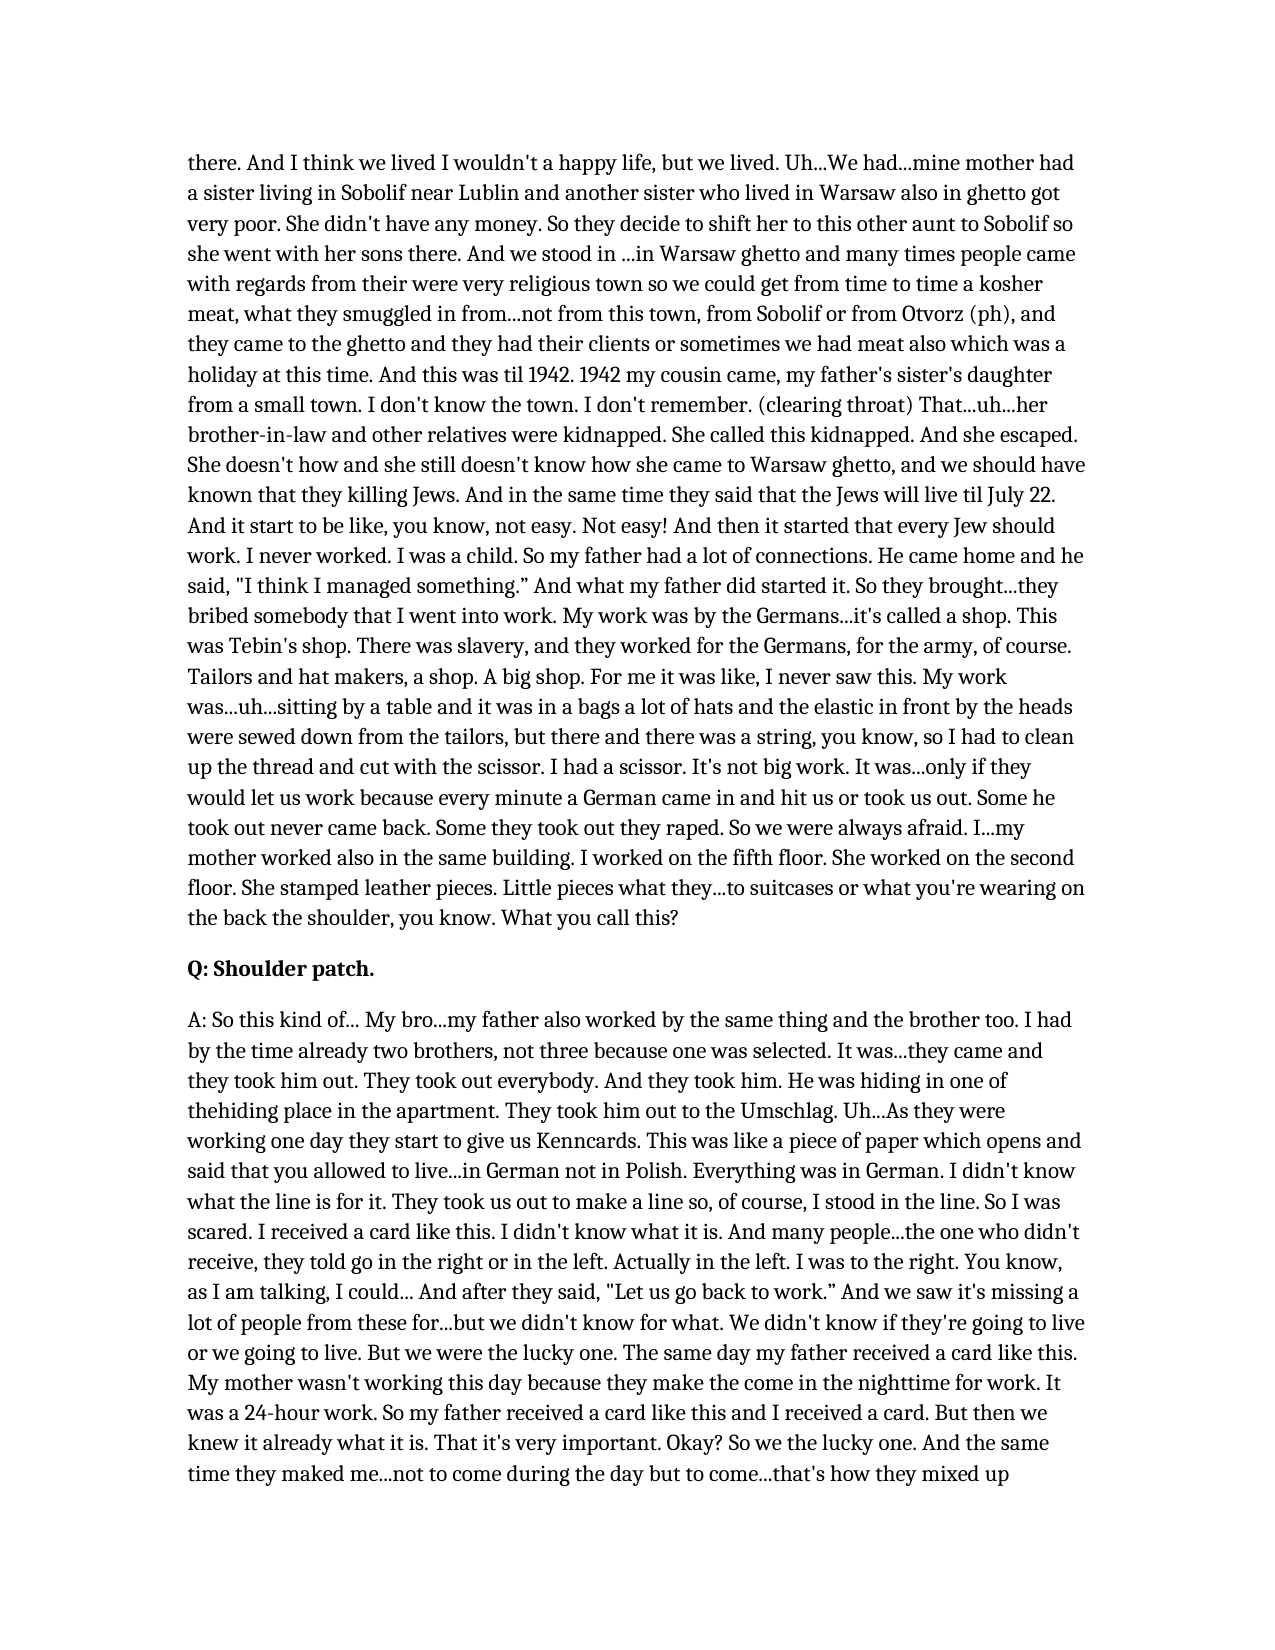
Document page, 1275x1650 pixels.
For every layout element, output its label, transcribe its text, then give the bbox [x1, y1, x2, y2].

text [187, 1007, 1087, 1487]
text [187, 150, 1087, 932]
text Q: Shoulder patch. [187, 956, 1087, 983]
